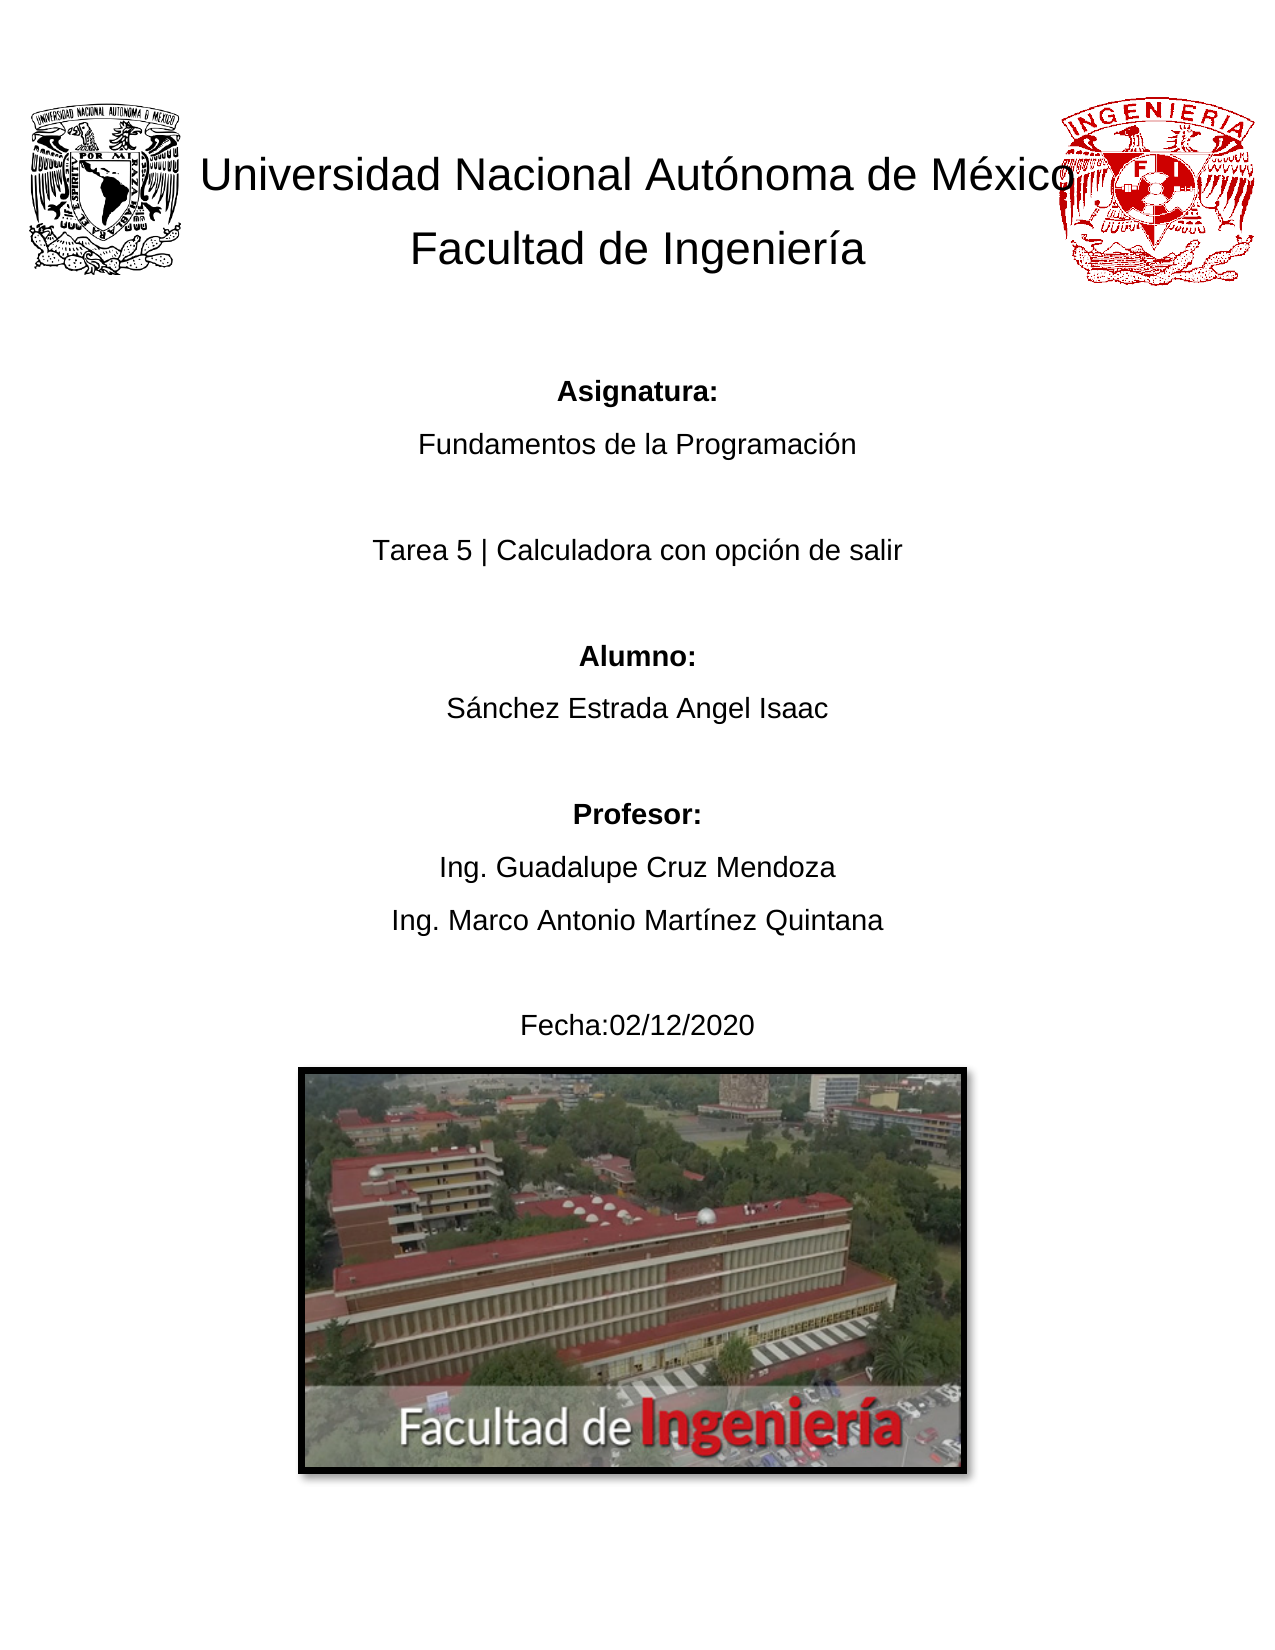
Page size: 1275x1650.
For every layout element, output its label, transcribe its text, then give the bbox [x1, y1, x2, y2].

text Asignatura: [177, 374, 1098, 408]
text Alumno: [177, 638, 1098, 672]
picture [1059, 97, 1255, 286]
picture [305, 1074, 961, 1467]
text Profesor: [177, 797, 1098, 831]
text Tarea 5 | Calculadora con opción de salir [177, 533, 1098, 566]
text Ing. Guadalupe Cruz Mendoza [177, 850, 1098, 883]
text Facultad de Ingeniería [177, 221, 1098, 274]
text Ing. Marco Antonio Martínez Quintana [177, 903, 1098, 936]
text Fecha:02/12/2020 [177, 1008, 1098, 1042]
text Universidad Nacional Autónoma de México [177, 148, 1098, 200]
picture [28, 103, 181, 275]
text Sánchez Estrada Angel Isaac [177, 691, 1098, 725]
text Fundamentos de la Programación [177, 427, 1098, 461]
